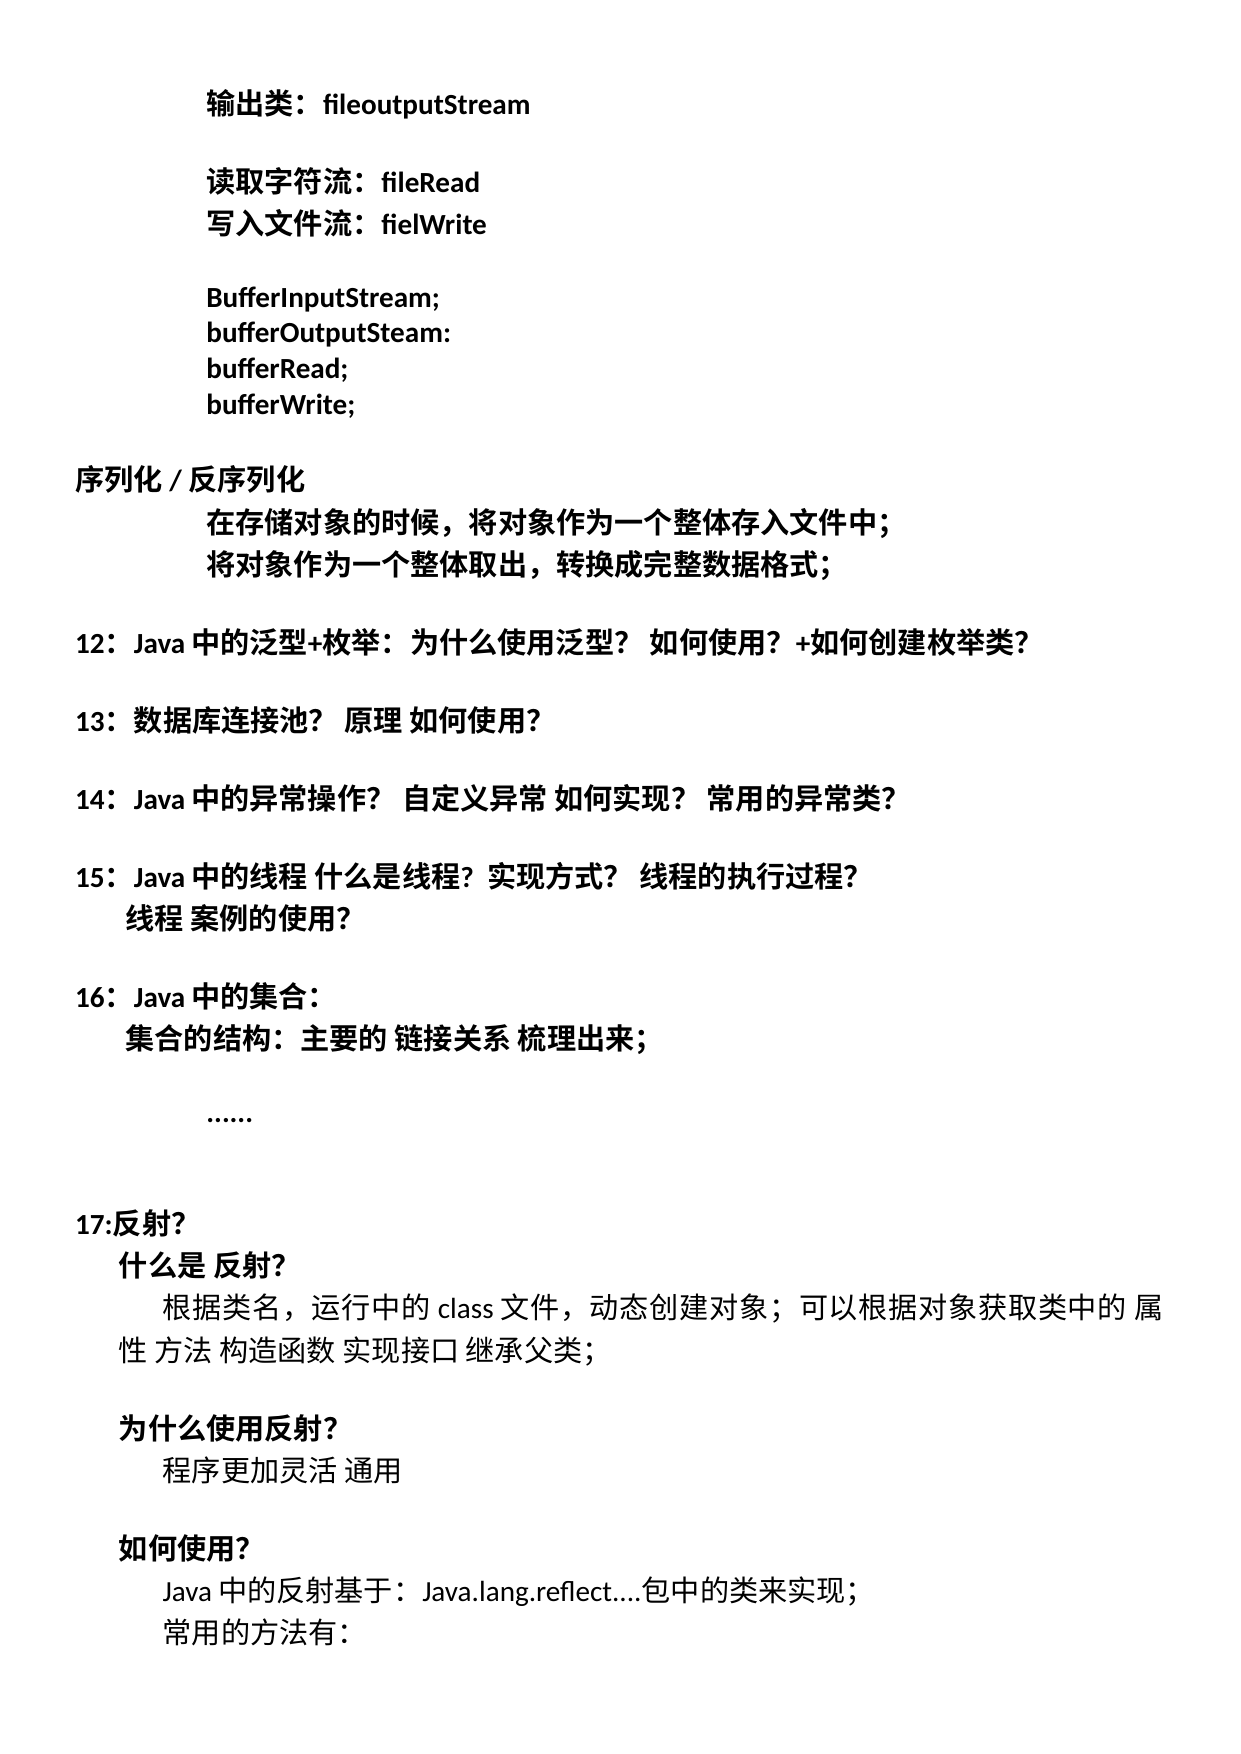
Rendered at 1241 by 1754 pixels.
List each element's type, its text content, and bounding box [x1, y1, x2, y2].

text bufferRead; [162, 350, 1165, 386]
text 线程 案例的使用？ [75, 896, 1165, 938]
text 根据类名，运行中的class文件，动态创建对象；可以根据对象获取类中的 属性 方法 构造函数 实现接口 继承父类； [119, 1285, 1165, 1370]
text 常用的方法有： [119, 1610, 1165, 1652]
text 序列化 / 反序列化 [75, 457, 1165, 499]
text ...... [162, 1094, 1165, 1129]
text bufferOutputSteam: [162, 314, 1165, 350]
text 16：Java中的集合： [75, 973, 1165, 1016]
text bufferWrite; [162, 386, 1165, 421]
text 输出类：fileoutputStream [162, 81, 1165, 123]
text 写入文件流：fielWrite [162, 201, 1165, 243]
text 12：Java中的泛型+枚举：为什么使用泛型？ 如何使用？+如何创建枚举类？ [75, 619, 1165, 662]
text 读取字符流：fileRead [162, 159, 1165, 201]
text 17:反射？ [75, 1201, 1165, 1243]
text 集合的结构：主要的 链接关系 梳理出来； [75, 1016, 1165, 1058]
text 程序更加灵活 通用 [119, 1448, 1165, 1490]
text 将对象作为一个整体取出，转换成完整数据格式； [162, 542, 1165, 584]
text Java中的反射基于：Java.lang.reflect....包中的类来实现； [119, 1568, 1165, 1610]
text 14：Java中的异常操作？ 自定义异常 如何实现？ 常用的异常类？ [75, 775, 1165, 818]
text 15：Java中的线程 什么是线程? 实现方式？ 线程的执行过程？ [75, 853, 1165, 896]
text 为什么使用反射？ [75, 1405, 1165, 1448]
text 如何使用？ [75, 1526, 1165, 1568]
text 在存储对象的时候，将对象作为一个整体存入文件中； [162, 499, 1165, 542]
text BufferInputStream; [162, 279, 1165, 314]
text 什么是 反射？ [75, 1243, 1165, 1285]
text 13：数据库连接池？ 原理 如何使用？ [75, 697, 1165, 740]
